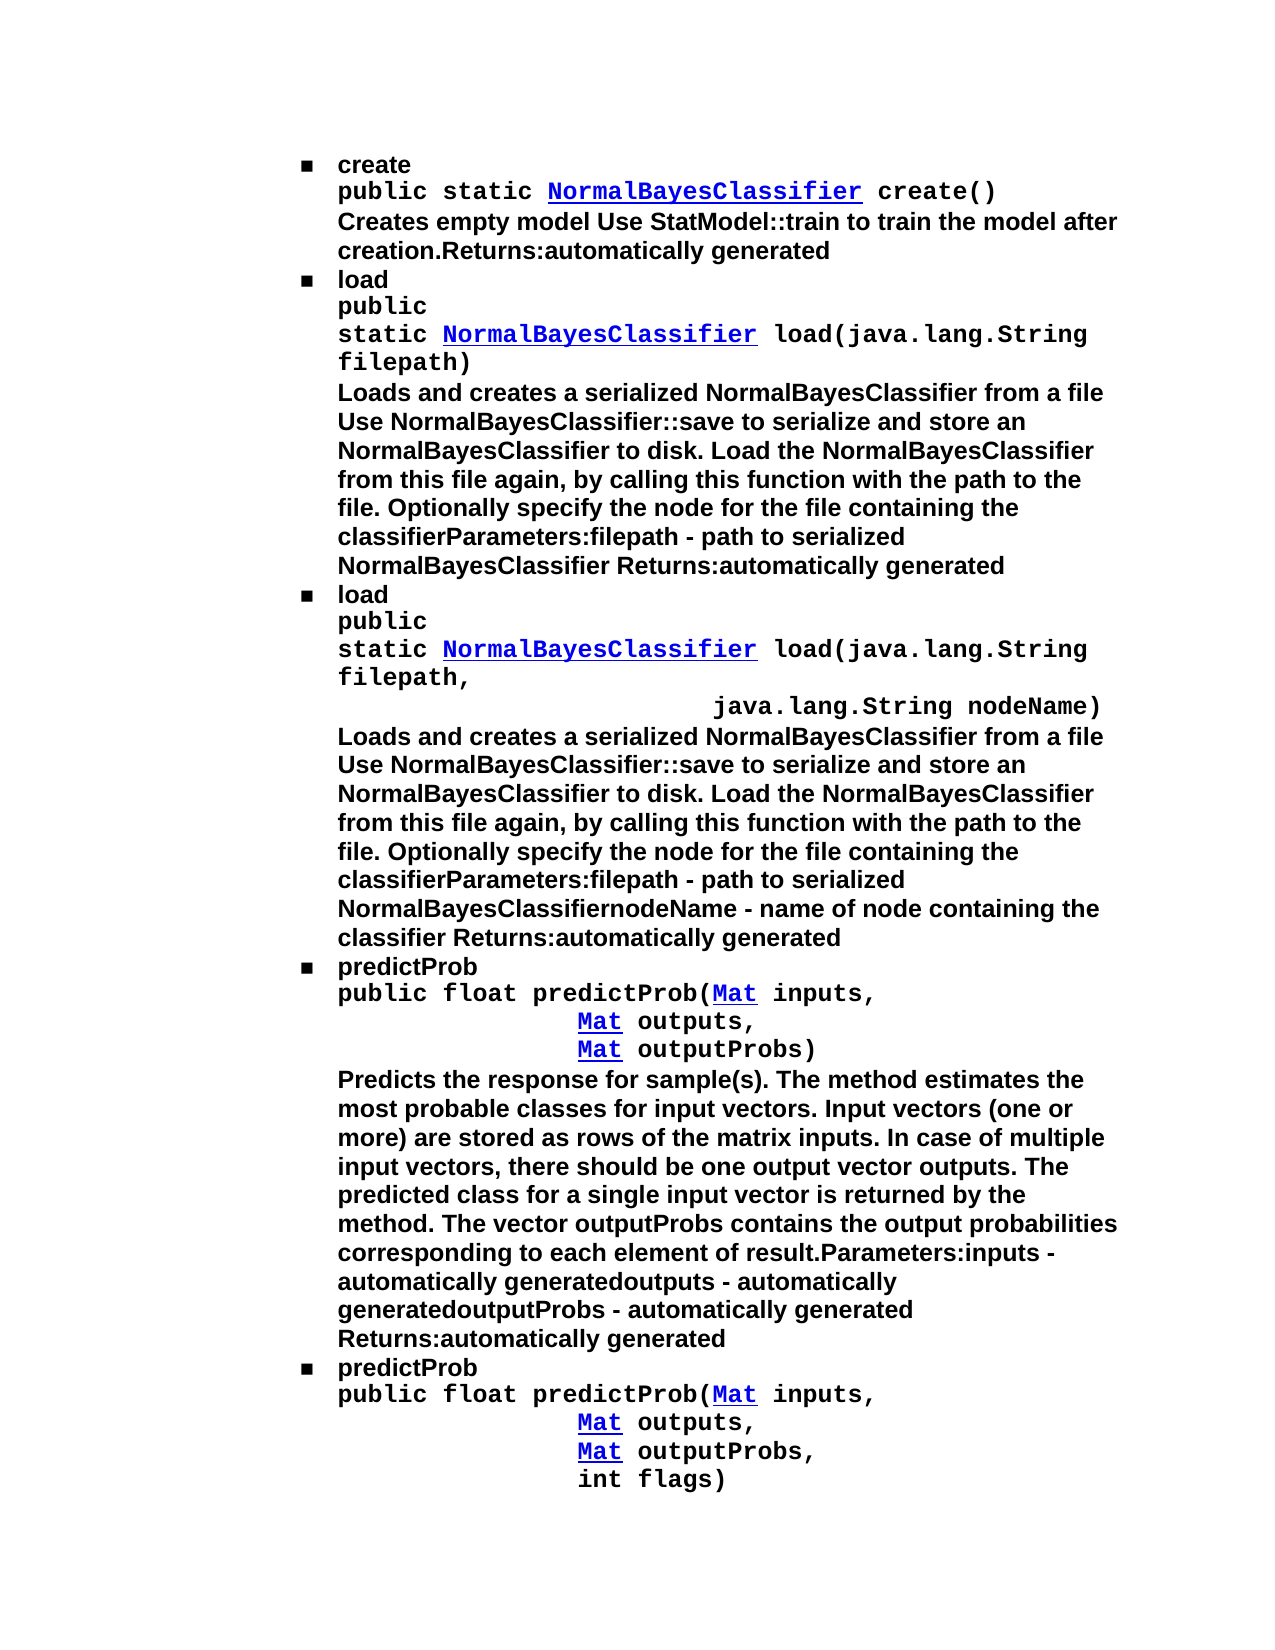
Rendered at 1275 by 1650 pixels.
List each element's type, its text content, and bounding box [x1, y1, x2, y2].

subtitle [300, 1353, 1125, 1495]
subtitle load public static NormalBayesClassifier load(java.lang.String filepath, java.lang.String nodeName) Loads and creates a serialized NormalBayesClassifier from a file Use NormalBayesClassifier::save to serialize and store an NormalBayesClassifier to disk. Load the NormalBayesClassifier from this file again, by calling this function with the path to the file. Optionally specify the node for the file containing the classifierParameters:filepath - path to serialized NormalBayesClassifiernodeName - name of node containing the classifier Returns:automatically generated [300, 579, 1125, 952]
subtitle load public static NormalBayesClassifier load(java.lang.String filepath) Loads and creates a serialized NormalBayesClassifier from a file Use NormalBayesClassifier::save to serialize and store an NormalBayesClassifier to disk. Load the NormalBayesClassifier from this file again, by calling this function with the path to the file. Optionally specify the node for the file containing the classifierParameters:filepath - path to serialized NormalBayesClassifier Returns:automatically generated [300, 264, 1125, 579]
subtitle predictProb public float predictProb(Mat inputs, Mat outputs, Mat outputProbs) Predicts the response for sample(s). The method estimates the most probable classes for input vectors. Input vectors (one or more) are stored as rows of the matrix inputs. In case of multiple input vectors, there should be one output vector outputs. The predicted class for a single input vector is returned by the method. The vector outputProbs contains the output probabilities corresponding to each element of result.Parameters:inputs - automatically generatedoutputs - automatically generatedoutputProbs - automatically generated Returns:automatically generated [300, 952, 1125, 1353]
subtitle create public static NormalBayesClassifier create() Creates empty model Use StatModel::train to train the model after creation.Returns:automatically generated [300, 150, 1125, 264]
